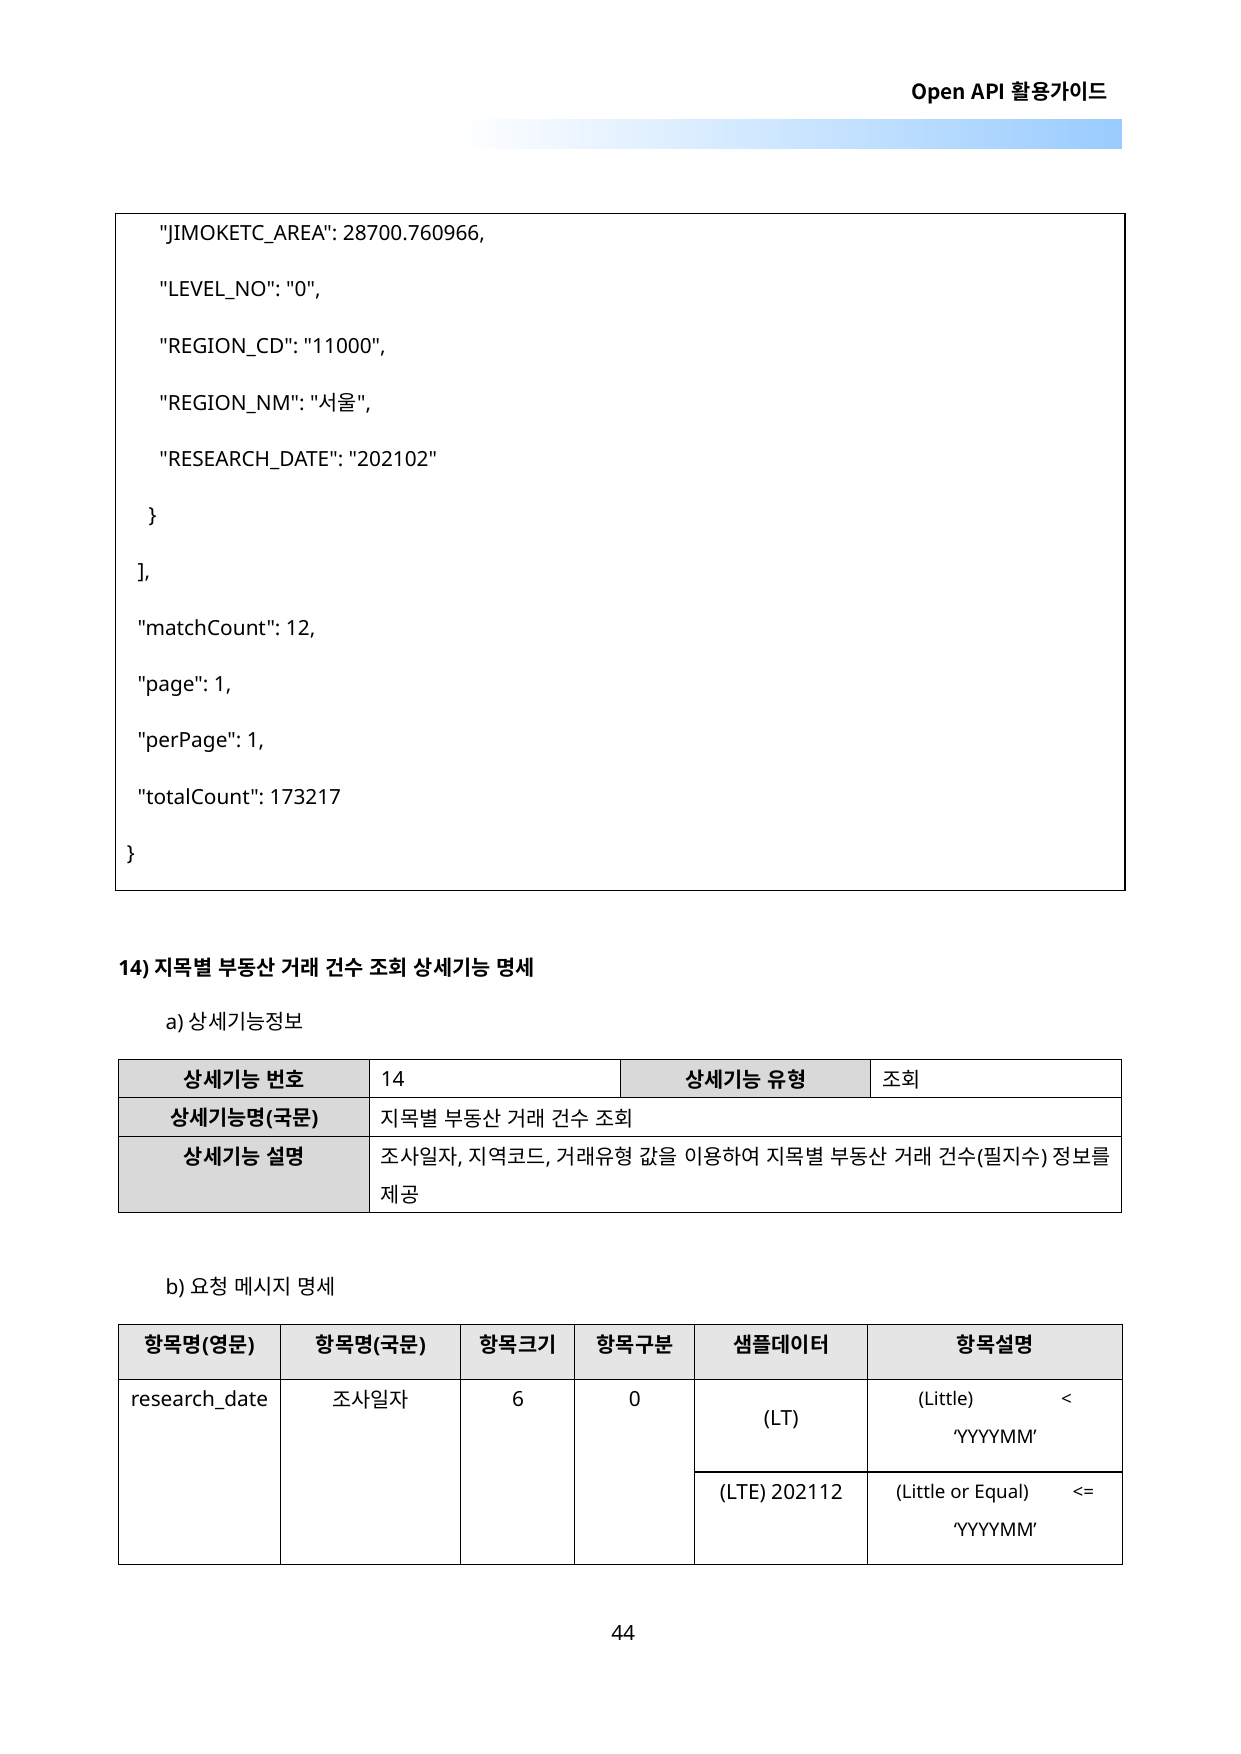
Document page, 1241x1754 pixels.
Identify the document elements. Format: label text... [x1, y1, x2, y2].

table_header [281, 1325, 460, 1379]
subtitle 상세기능정보 [165, 1002, 1122, 1039]
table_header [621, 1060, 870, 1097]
subtitle 지목별 부동산 거래 건수 조회 상세기능 명세 [118, 948, 1122, 985]
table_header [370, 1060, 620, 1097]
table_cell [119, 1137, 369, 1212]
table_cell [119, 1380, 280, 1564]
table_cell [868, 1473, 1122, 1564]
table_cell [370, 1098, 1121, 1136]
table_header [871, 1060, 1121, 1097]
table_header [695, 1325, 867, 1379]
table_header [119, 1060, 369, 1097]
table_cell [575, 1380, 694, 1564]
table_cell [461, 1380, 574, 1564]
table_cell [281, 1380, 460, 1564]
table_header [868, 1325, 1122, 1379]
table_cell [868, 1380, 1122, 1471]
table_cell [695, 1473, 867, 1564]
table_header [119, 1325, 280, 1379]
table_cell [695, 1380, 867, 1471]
subtitle 요청 메시지 명세 [165, 1267, 1122, 1304]
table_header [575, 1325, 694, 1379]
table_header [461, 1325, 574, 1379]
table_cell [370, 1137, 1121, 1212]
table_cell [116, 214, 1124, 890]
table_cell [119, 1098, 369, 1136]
